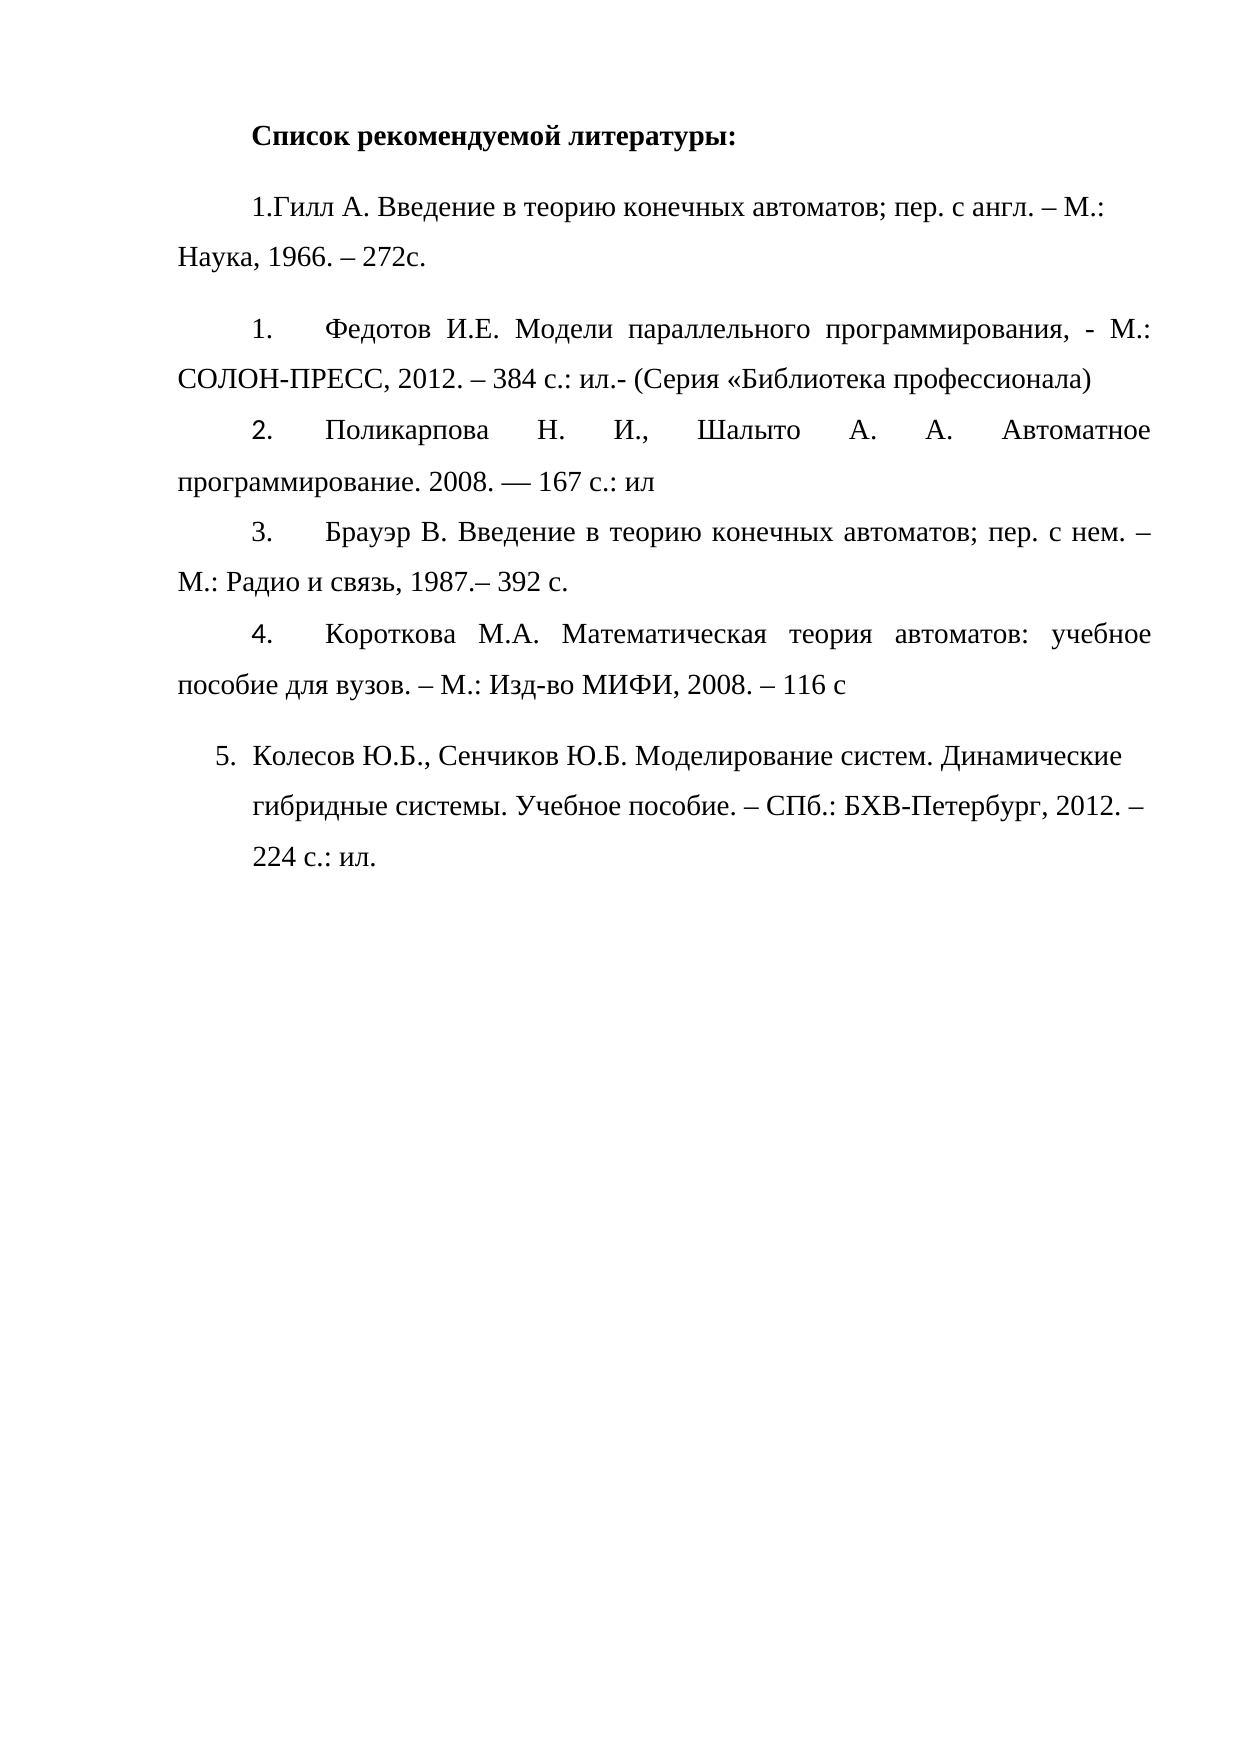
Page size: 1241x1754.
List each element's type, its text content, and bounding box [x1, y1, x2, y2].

text • Реализация программного кода на языке Python. Список рекомендуемой литературы: [177, 118, 1152, 152]
list Брауэр В. Введение в теорию конечных автоматов; пер. с нем. – М.: Радио и связь, 1987.– 392 с. [177, 514, 1152, 598]
list Короткова М.А. Математическая теория автоматов: учебное пособие для вузов. – М.: Изд-во МИФИ, 2008. – 116 с [177, 615, 1152, 701]
list Колесов Ю.Б., Сенчиков Ю.Б. Моделирование систем. Динамические гибридные системы. Учебное пособие. – СПб.: БХВ-Петербург, 2012. – 224 с.: ил. [215, 738, 1152, 872]
text 1.Гилл А. Введение в теорию конечных автоматов; пер. с англ. – М.: Наука, 1966. – 272с. [177, 189, 1152, 273]
list Поликарпова Н. И., Шалыто А. А. Автоматное программирование. 2008. — 167 с.: ил [177, 411, 1152, 497]
list Федотов И.Е. Модели параллельного программирования, - М.: СОЛОН-ПРЕСС, 2012. – 384 с.: ил.- (Серия «Библиотека профессионала) [177, 311, 1152, 394]
